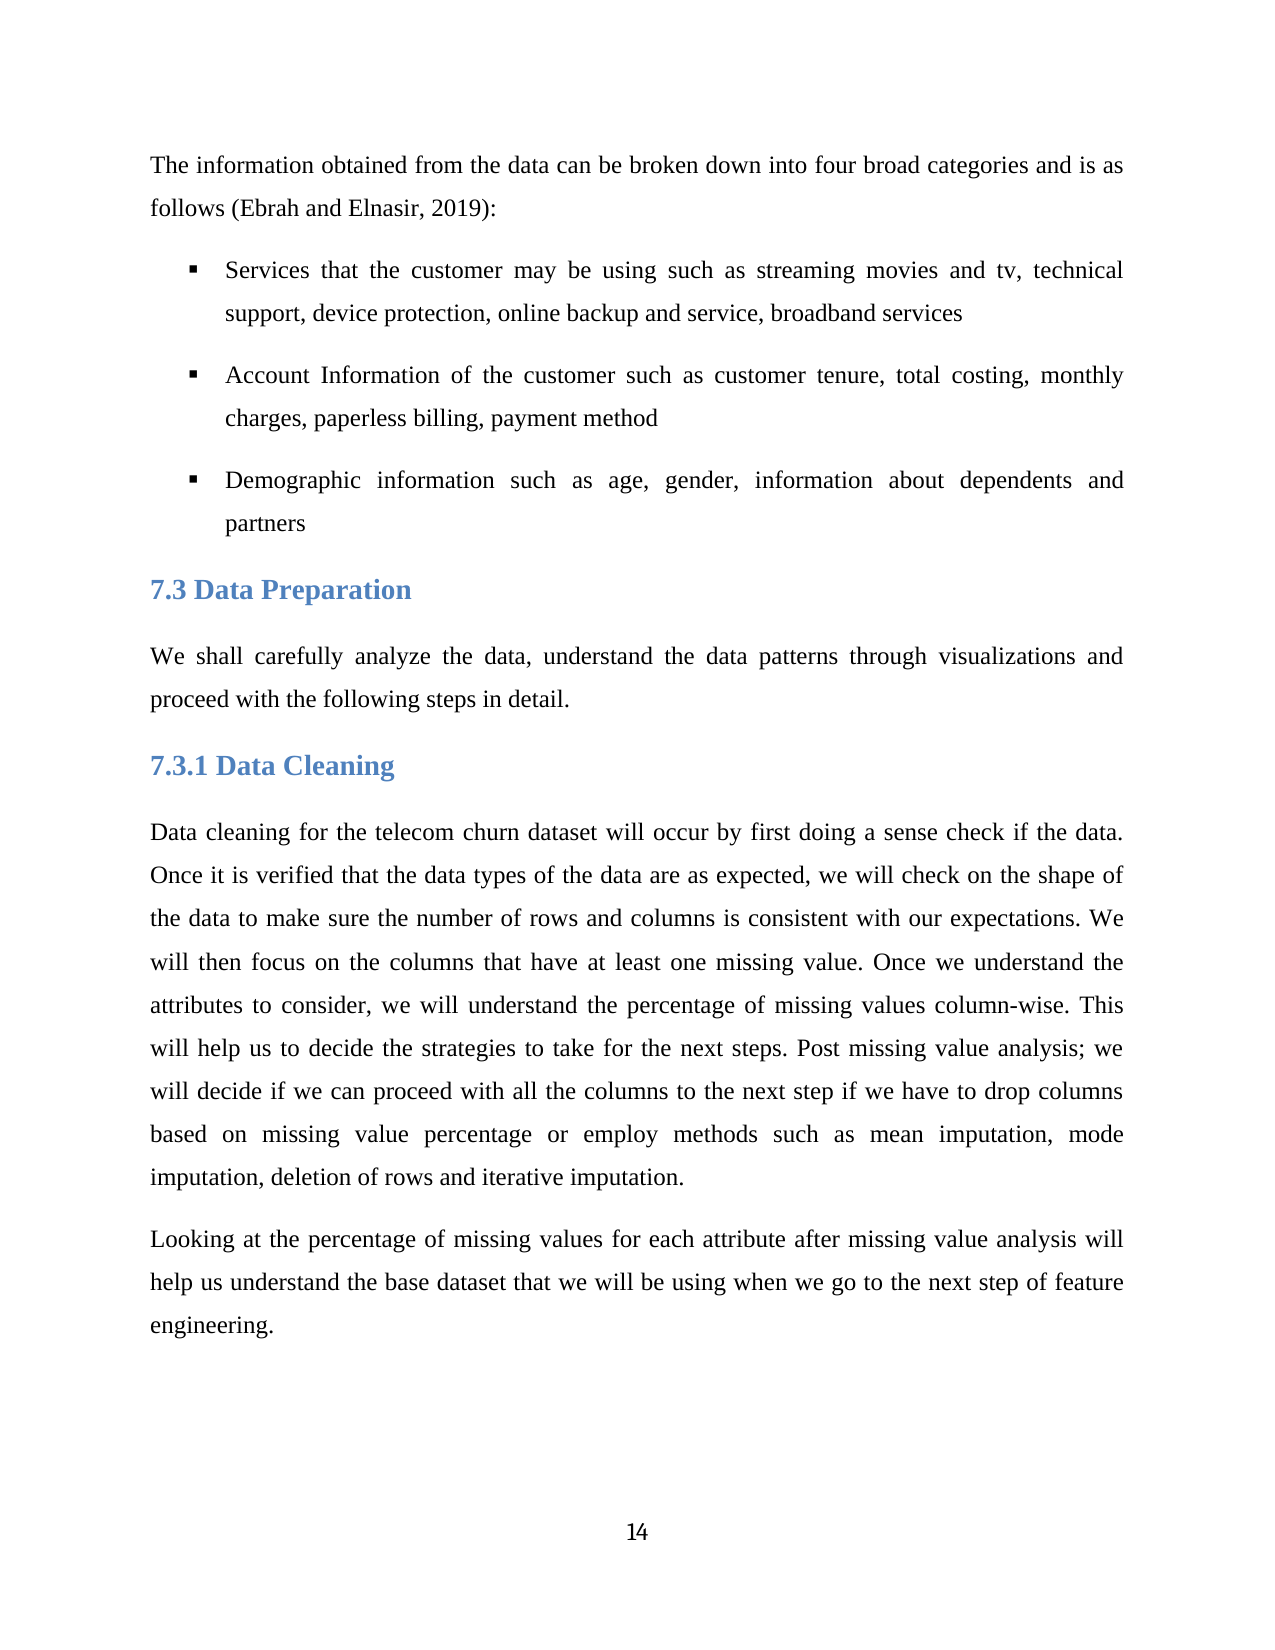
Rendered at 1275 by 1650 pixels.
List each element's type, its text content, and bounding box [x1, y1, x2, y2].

subtitle 7.3.1 Data Cleaning [150, 748, 1125, 782]
text Data cleaning for the telecom churn dataset will occur by first doing a sense check if the data. Once it is verified that the data types of the data are as expected, we will check on the shape of the data to make sure the number of rows and columns is consistent with our expectations. We will then focus on the columns that have at least one missing value. Once we understand the attributes to consider, we will understand the percentage of missing values column-wise. This will help us to decide the strategies to take for the next steps. Post missing value analysis; we will decide if we can proceed with all the columns to the next step if we have to drop columns based on missing value percentage or employ methods such as mean imputation, mode imputation, deletion of rows and iterative imputation. [150, 817, 1125, 1191]
text We shall carefully analyze the data, understand the data patterns through visualizations and proceed with the following steps in detail. [150, 641, 1125, 713]
text The information obtained from the data can be broken down into four broad categories and is as follows (Ebrah and Elnasir, 2019): [150, 150, 1125, 222]
subtitle 7.3 Data Preparation [150, 572, 1125, 606]
text Looking at the percentage of missing values for each attribute after missing value analysis will help us understand the base dataset that we will be using when we go to the next step of feature engineering. [150, 1224, 1125, 1339]
list Demographic information such as age, gender, information about dependents and partners [187, 465, 1125, 537]
list Account Information of the customer such as customer tenure, total costing, monthly charges, paperless billing, payment method [187, 360, 1125, 432]
list Services that the customer may be using such as streaming movies and tv, technical support, device protection, online backup and service, broadband services [187, 255, 1125, 327]
